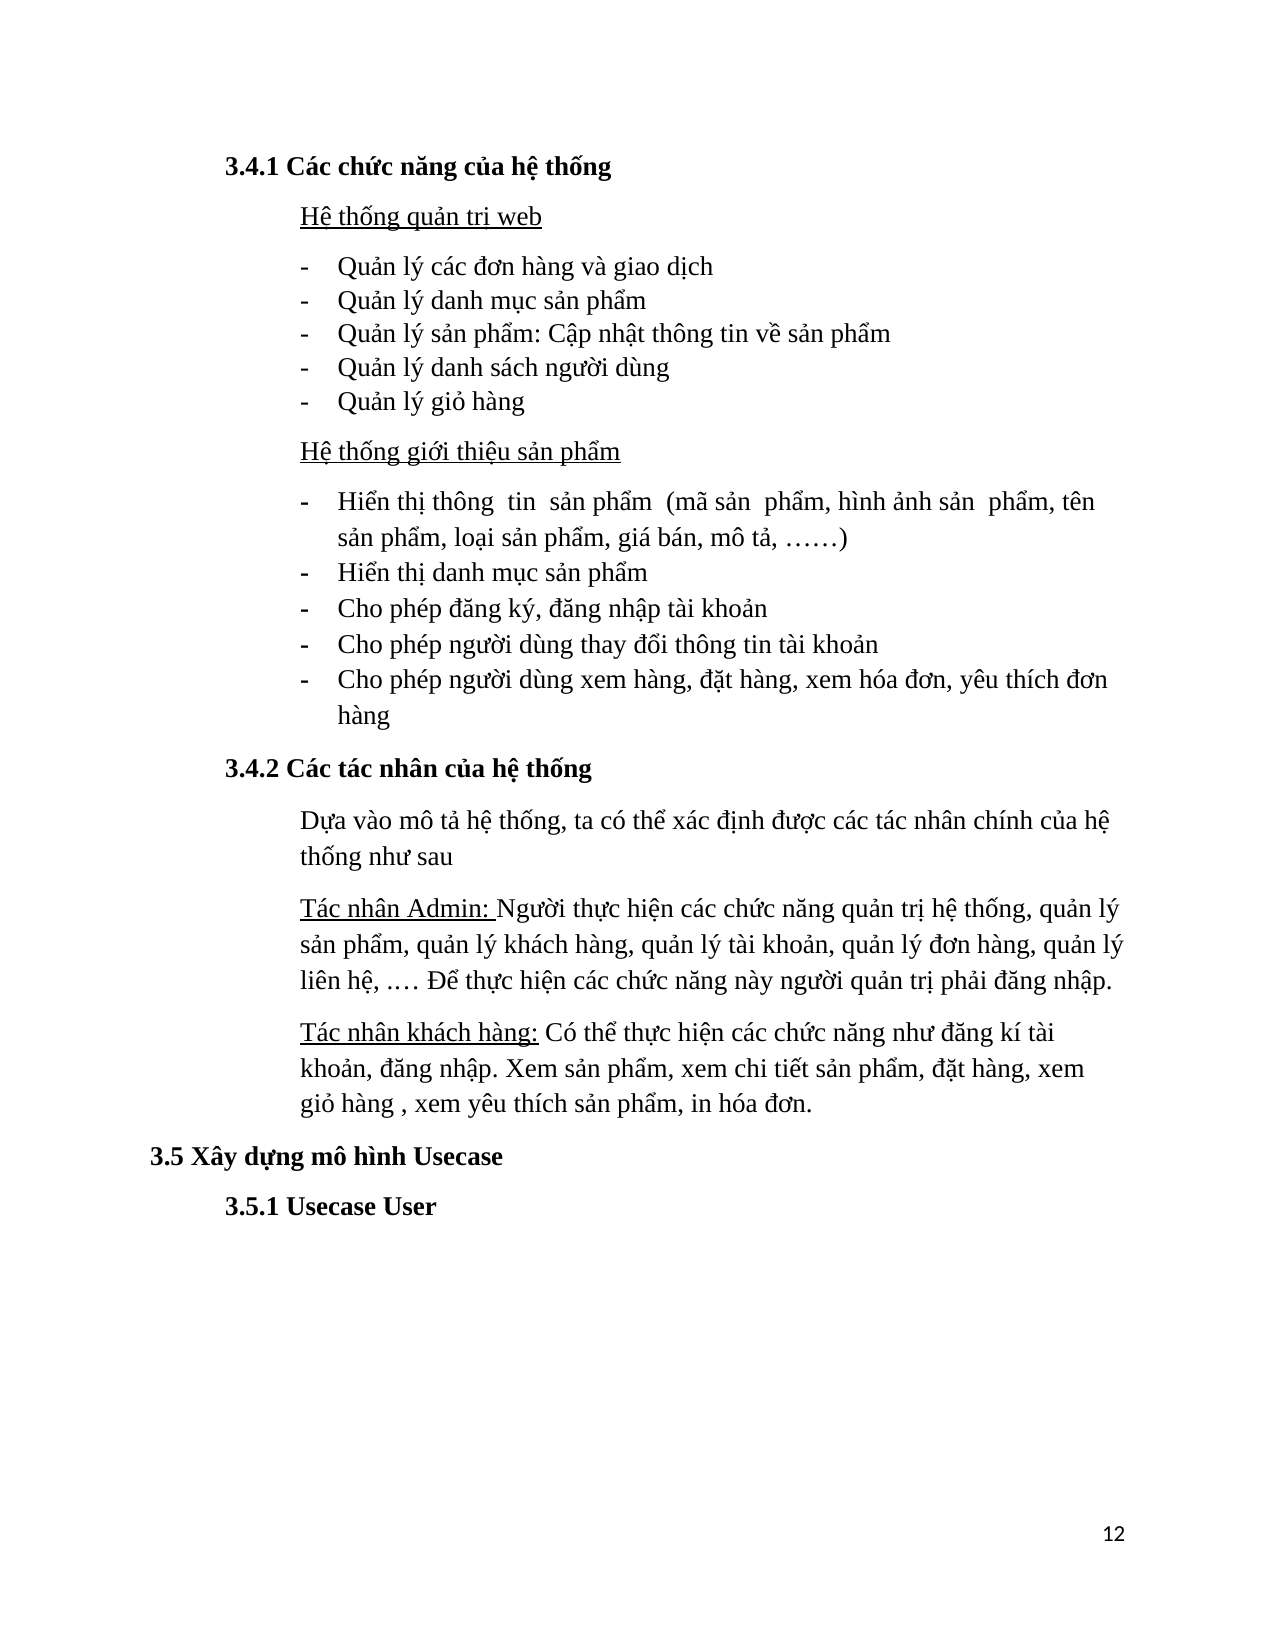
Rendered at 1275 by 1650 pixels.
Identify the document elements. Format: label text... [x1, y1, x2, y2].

text Tác nhân khách hàng: Có thể thực hiện các chức năng như đăng kí tài khoản, đăng nhập. Xem sản phẩm, xem chi tiết sản phẩm, đặt hàng, xem giỏ hàng , xem yêu thích sản phẩm, in hóa đơn. [300, 1016, 1125, 1119]
list Cho phép người dùng xem hàng, đặt hàng, xem hóa đơn, yêu thích đơn hàng [300, 664, 1125, 731]
text Tác nhân Admin: Người thực hiện các chức năng quản trị hệ thống, quản lý sản phẩm, quản lý khách hàng, quản lý tài khoản, quản lý đơn hàng, quản lý liên hệ, .… Để thực hiện các chức năng này người quản trị phải đăng nhập. [300, 892, 1125, 995]
text Dựa vào mô tả hệ thống, ta có thể xác định được các tác nhân chính của hệ thống như sau [300, 804, 1125, 871]
list Quản lý sản phẩm: Cập nhật thông tin về sản phẩm [300, 317, 1125, 349]
list Cho phép người dùng thay đổi thông tin tài khoản [300, 628, 1125, 659]
list Cho phép đăng ký, đăng nhập tài khoản [300, 592, 1125, 623]
text 3.4.2 Các tác nhân của hệ thống [150, 752, 1125, 783]
list Hiển thị thông tin sản phẩm (mã sản phẩm, hình ảnh sản phẩm, tên sản phẩm, loại sản phẩm, giá bán, mô tả, ……) [300, 485, 1125, 552]
text 3.4.1 Các chức năng của hệ thống [150, 150, 1125, 181]
text Hệ thống giới thiệu sản phẩm [300, 435, 1125, 466]
list Quản lý giỏ hàng [300, 384, 1125, 416]
list Hiển thị danh mục sản phẩm [300, 556, 1125, 588]
text 3.5.1 Usecase User [150, 1190, 1125, 1221]
text Hệ thống quản trị web [150, 200, 1125, 231]
list Quản lý danh sách người dùng [300, 351, 1125, 382]
text 3.5 Xây dựng mô hình Usecase [150, 1140, 1125, 1171]
list Quản lý các đơn hàng và giao dịch [300, 250, 1125, 282]
list Quản lý danh mục sản phẩm [300, 284, 1125, 315]
